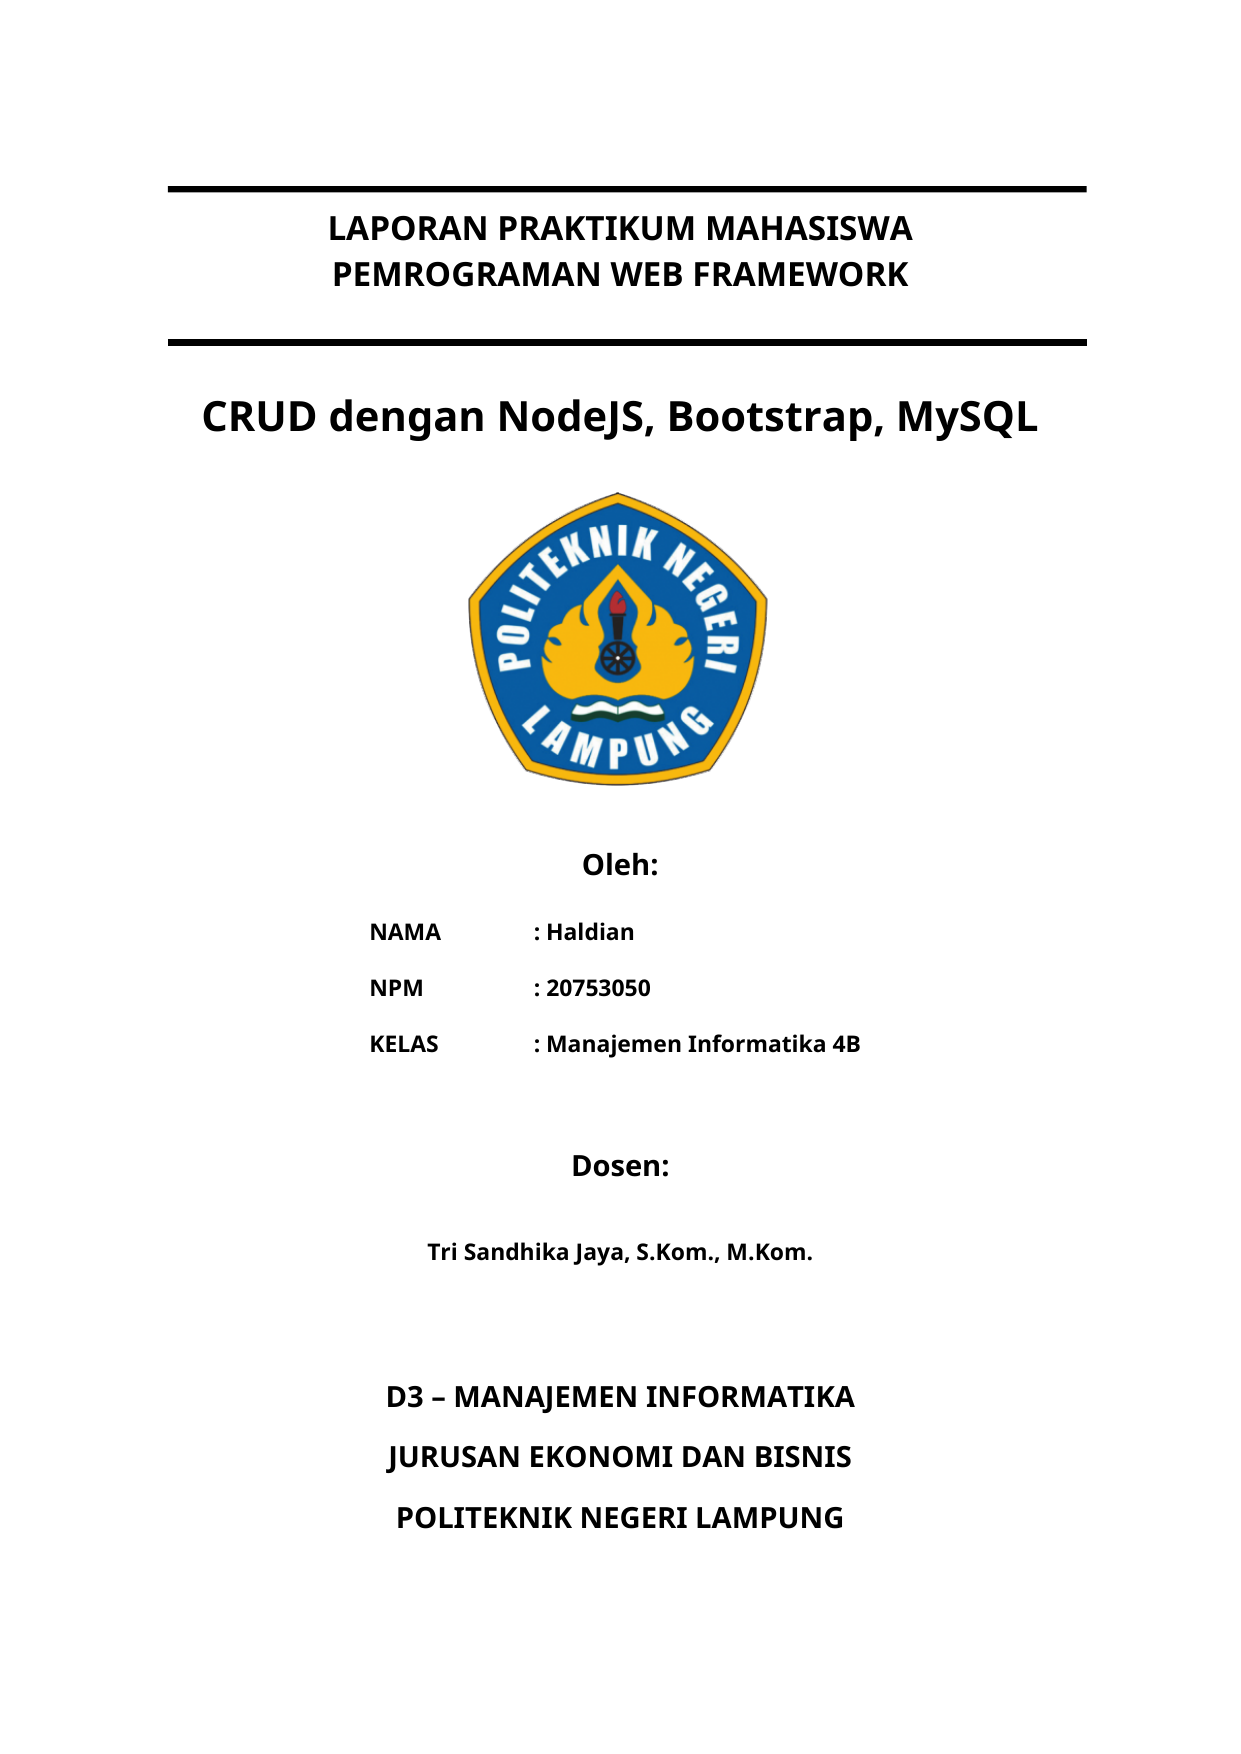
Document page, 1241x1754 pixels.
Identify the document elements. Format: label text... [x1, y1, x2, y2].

text Tri Sandhika Jaya, S.Kom., M.Kom. [177, 1236, 1063, 1267]
text POLITEKNIK NEGERI LAMPUNG [177, 1497, 1063, 1537]
text NAMA : Haldian [369, 916, 1063, 947]
text CRUD dengan NodeJS, Bootstrap, MySQL [177, 387, 1063, 444]
text Dosen: [177, 1145, 1063, 1184]
text JURUSAN EKONOMI DAN BISNIS [177, 1437, 1063, 1476]
text NPM : 20753050 [369, 972, 1063, 1003]
text PEMROGRAMAN WEB FRAMEWORK [177, 251, 1063, 296]
text KELAS : Manajemen Informatika 4B [369, 1028, 1063, 1059]
text LAPORAN PRAKTIKUM MAHASISWA [177, 205, 1063, 251]
text Oleh: [177, 844, 1063, 884]
text D3 – MANAJEMEN INFORMATIKA [177, 1376, 1063, 1416]
picture [465, 492, 775, 788]
